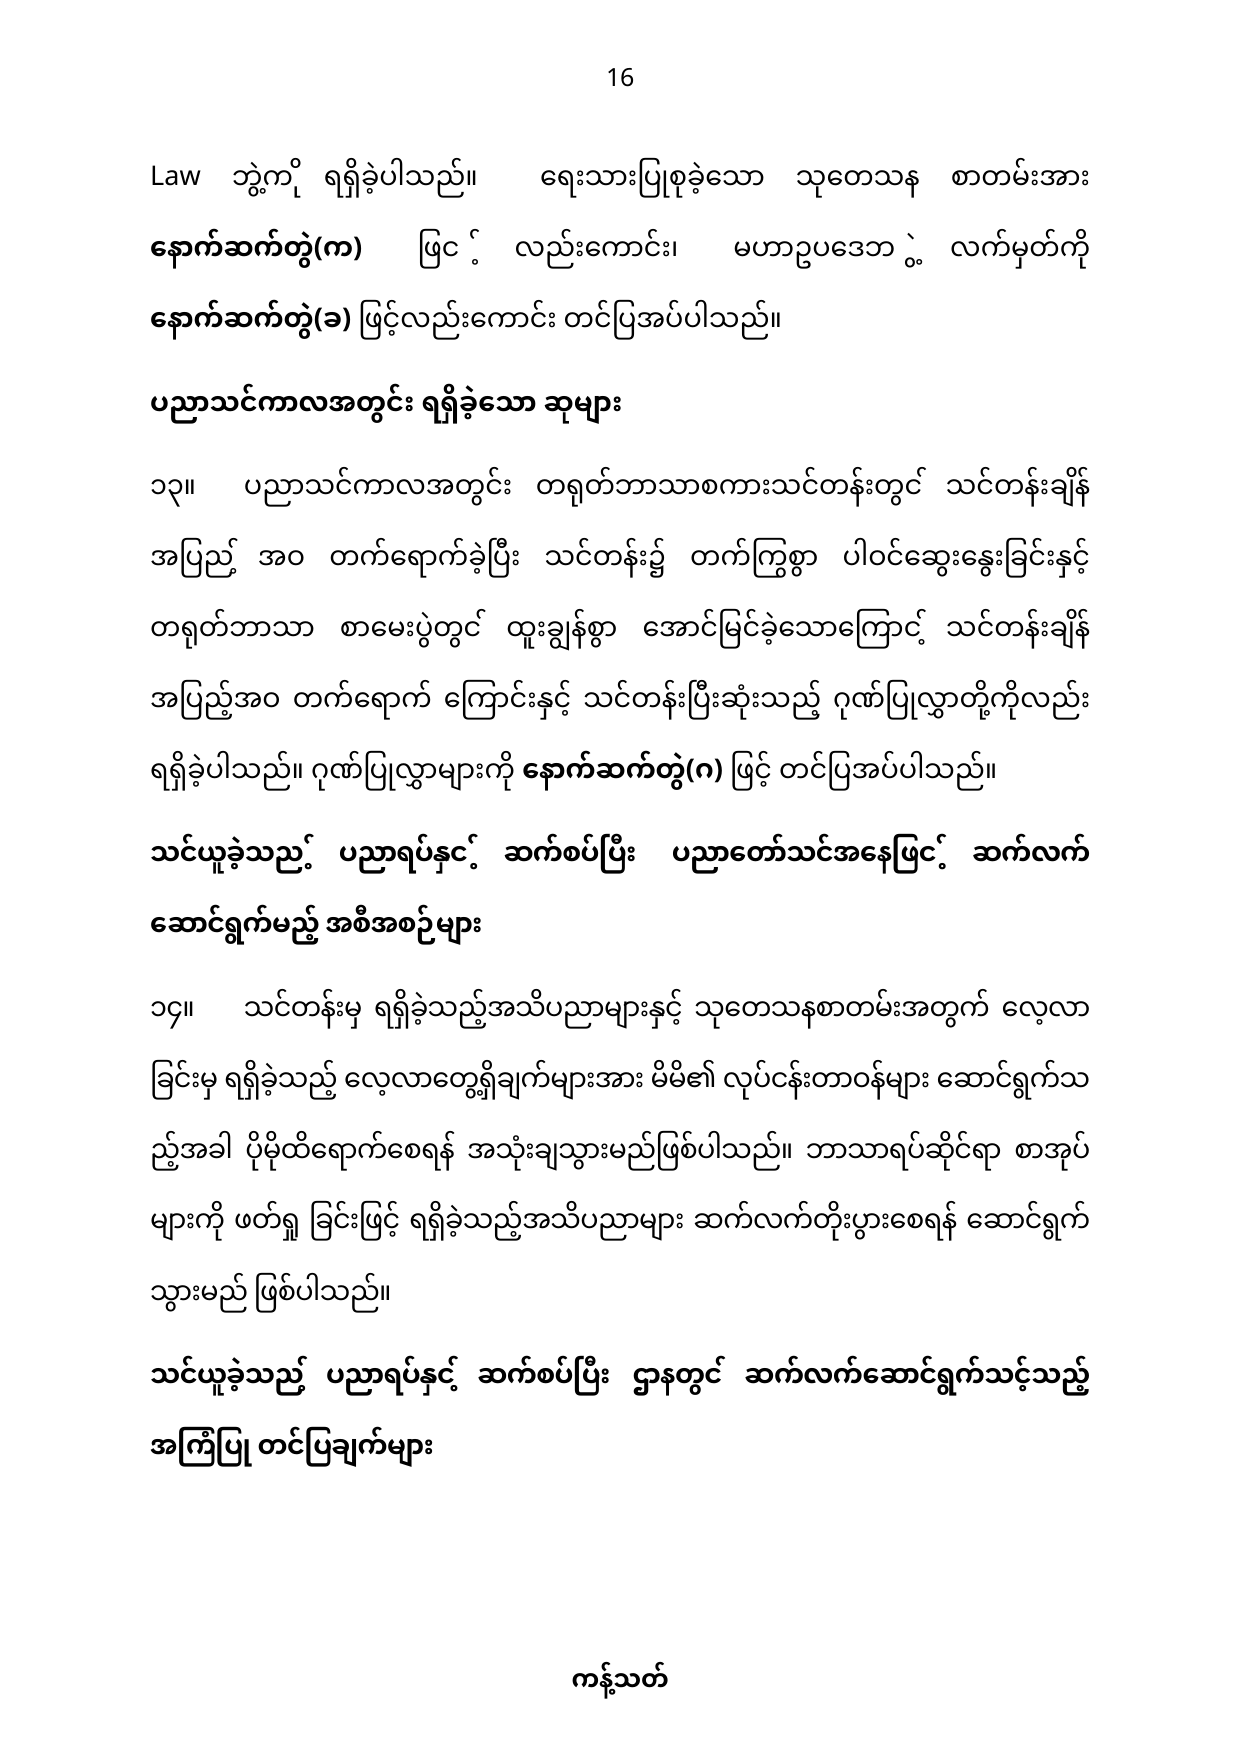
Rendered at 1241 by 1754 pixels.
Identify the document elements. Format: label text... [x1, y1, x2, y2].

text ၁၃။ ပညာသင်ကာလအတွင်း တရုတ်ဘာသာစကားသင်တန်းတွင် သင်တန်းချိန် အပြည့် အဝ တက်ရောက်ခဲ့ပြီး သင်တန်း၌ တက်ကြွစွာ ပါဝင်ဆွေးနွေးခြင်းနှင့် တရုတ်ဘာသာ စာမေးပွဲတွင် ထူးချွန်စွာ အောင်မြင်ခဲ့သောကြောင့် သင်တန်းချိန်အပြည့်အဝ တက်ရောက် ကြောင်းနှင့် သင်တန်းပြီးဆုံးသည့် ဂုဏ်ပြုလွှာတို့ကိုလည်းရရှိခဲ့ပါသည်။ ဂုဏ်ပြုလွှာများကို နောက်ဆက်တွဲ(ဂ) ဖြင့် တင်ပြအပ်ပါသည်။ [150, 459, 1090, 802]
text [150, 150, 1090, 351]
text သင်ယူခဲ့သည့် ပညာရပ်နှင့် ဆက်စပ်ပြီး ဌာနတွင် ဆက်လက်ဆောင်ရွက်သင့်သည့် အကြံပြု တင်ပြချက်များ [150, 1347, 1090, 1478]
text သင်ယူခဲ့သည့် ပညာရပ်နှင့် ဆက်စပ်ပြီး ပညာတော်သင်အနေဖြင့် ဆက်လက်ဆောင်ရွက်မည့် အစီအစဉ်များ [150, 826, 1090, 956]
text ပညာသင်ကာလအတွင်း ရရှိခဲ့သော ဆုများ [150, 375, 1090, 434]
text ၁၄။ သင်တန်းမှ ရရှိခဲ့သည့်အသိပညာများနှင့် သုတေသနစာတမ်းအတွက် လေ့လာခြင်းမှ ရရှိခဲ့သည့် လေ့လာတွေ့ရှိချက်များအား မိမိ၏ လုပ်ငန်းတာဝန်များ ဆောင်ရွက်သည့်အခါ ပိုမိုထိရောက်စေရန် အသုံးချသွားမည်ဖြစ်ပါသည်။ ဘာသာရပ်ဆိုင်ရာ စာအုပ်များကို ဖတ်ရှု ခြင်းဖြင့် ရရှိခဲ့သည့်အသိပညာများ ဆက်လက်တိုးပွားစေရန် ဆောင်ရွက်သွားမည် ဖြစ်ပါသည်။ [150, 980, 1090, 1323]
